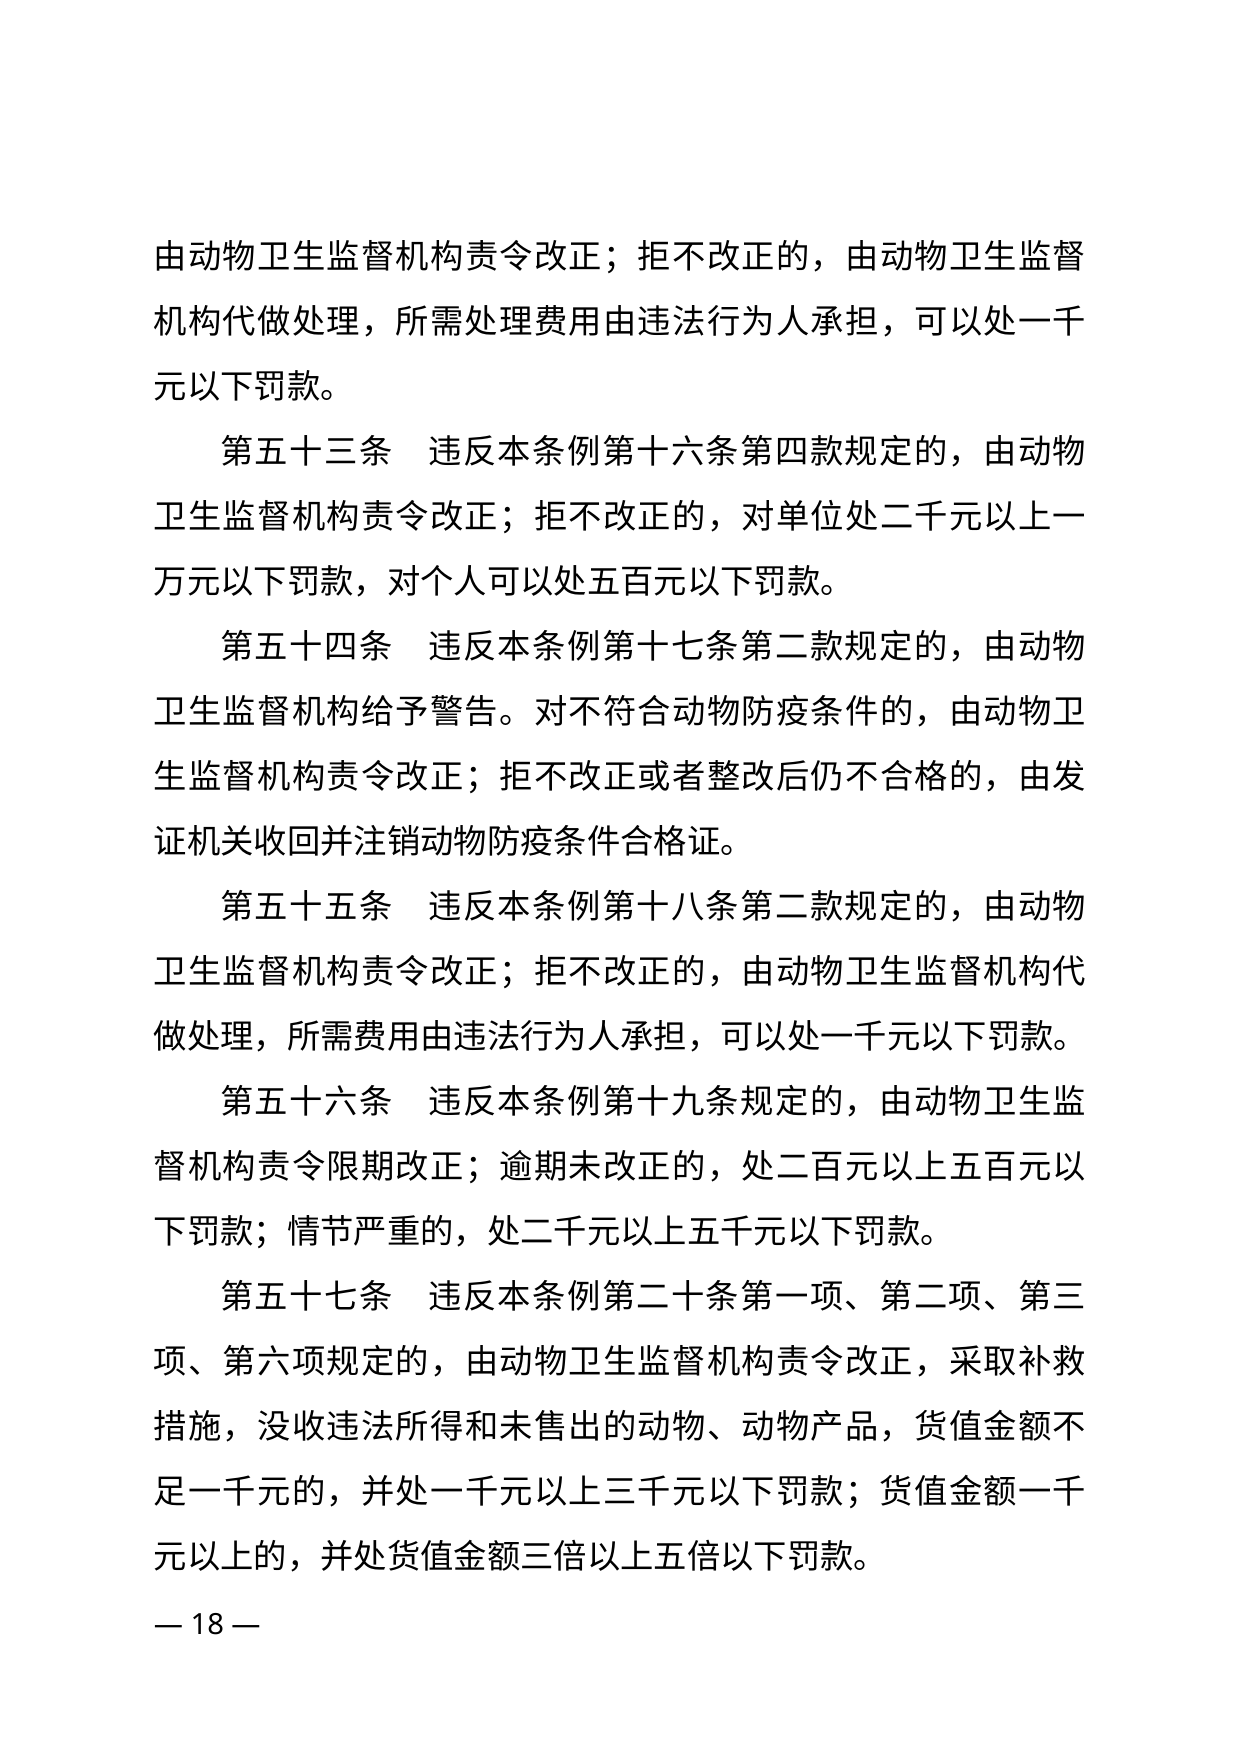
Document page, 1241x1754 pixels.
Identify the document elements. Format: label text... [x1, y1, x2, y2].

text 第五十六条 违反本条例第十九条规定的，由动物卫生监督机构责令限期改正；逾期未改正的，处二百元以上五百元以下罚款；情节严重的，处二千元以上五千元以下罚款。 [153, 1066, 1087, 1261]
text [153, 221, 1087, 416]
text 第五十三条 违反本条例第十六条第四款规定的，由动物卫生监督机构责令改正；拒不改正的，对单位处二千元以上一万元以下罚款，对个人可以处五百元以下罚款。 [153, 416, 1087, 611]
text 第五十七条 违反本条例第二十条第一项、第二项、第三项、第六项规定的，由动物卫生监督机构责令改正，采取补救措施，没收违法所得和未售出的动物、动物产品，货值金额不足一千元的，并处一千元以上三千元以下罚款；货值金额一千元以上的，并处货值金额三倍以上五倍以下罚款。 [153, 1261, 1087, 1586]
text 第五十五条 违反本条例第十八条第二款规定的，由动物卫生监督机构责令改正；拒不改正的，由动物卫生监督机构代做处理，所需费用由违法行为人承担，可以处一千元以下罚款。 [153, 871, 1087, 1066]
text 第五十四条 违反本条例第十七条第二款规定的，由动物卫生监督机构给予警告。对不符合动物防疫条件的，由动物卫生监督机构责令改正；拒不改正或者整改后仍不合格的，由发证机关收回并注销动物防疫条件合格证。 [153, 611, 1087, 871]
